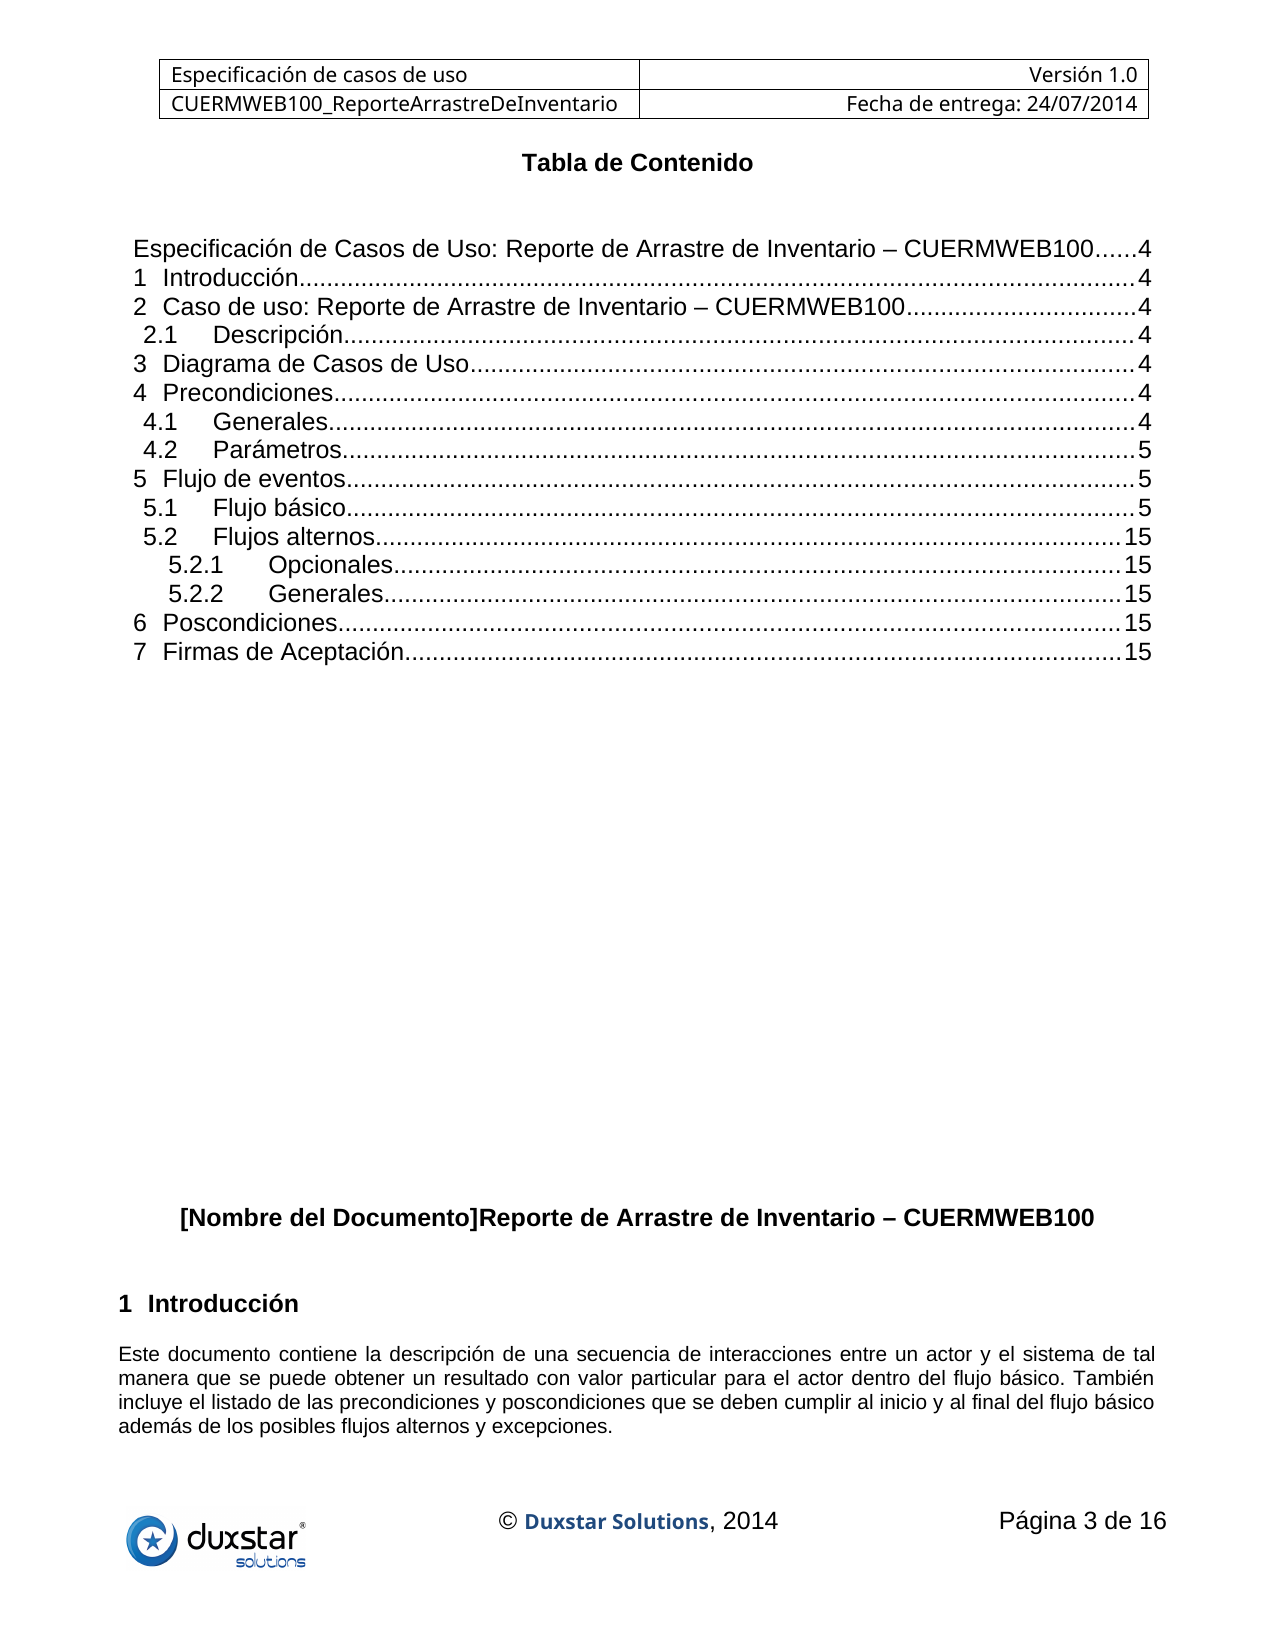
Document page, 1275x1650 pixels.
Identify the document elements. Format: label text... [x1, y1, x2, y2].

text Este documento contiene la descripción de una secuencia de interacciones entre un actor y el sistema de tal manera que se puede obtener un resultado con valor particular para el actor dentro del flujo básico. También incluye el listado de las precondiciones y poscondiciones que se deben cumplir al inicio y al final del flujo básico además de los posibles flujos alternos y excepciones. [118, 1342, 1157, 1438]
text 4 Precondiciones 4 [133, 378, 1157, 407]
text 5.2 Flujos alternos 15 [143, 522, 1157, 550]
text 4.2 Parámetros 5 [143, 435, 1157, 464]
text 1 Introducción 4 [133, 263, 1157, 292]
text 5.2.1 Opcionales 15 [168, 550, 1157, 579]
text 3 Diagrama de Casos de Uso 4 [133, 349, 1157, 378]
text 5.1 Flujo básico 5 [143, 493, 1157, 522]
text 5 Flujo de eventos 5 [133, 464, 1157, 493]
text Tabla de Contenido [118, 148, 1157, 177]
text 2.1 Descripción 4 [143, 320, 1157, 349]
subtitle Introducción [118, 1289, 1157, 1318]
text 5.2.2 Generales 15 [168, 579, 1157, 608]
text 7 Firmas de Aceptación 15 [133, 637, 1157, 665]
text 6 Poscondiciones 15 [133, 608, 1157, 637]
text Especificación de Casos de Uso: Reporte de Arrastre de Inventario – CUERMWEB100 4 [133, 234, 1157, 263]
subtitle Reporte de Arrastre de Inventario – CUERMWEB100 [118, 1203, 1157, 1232]
picture [126, 1506, 306, 1571]
text 4.1 Generales 4 [143, 407, 1157, 435]
text 2 Caso de uso: Reporte de Arrastre de Inventario – CUERMWEB100 4 [133, 292, 1157, 320]
